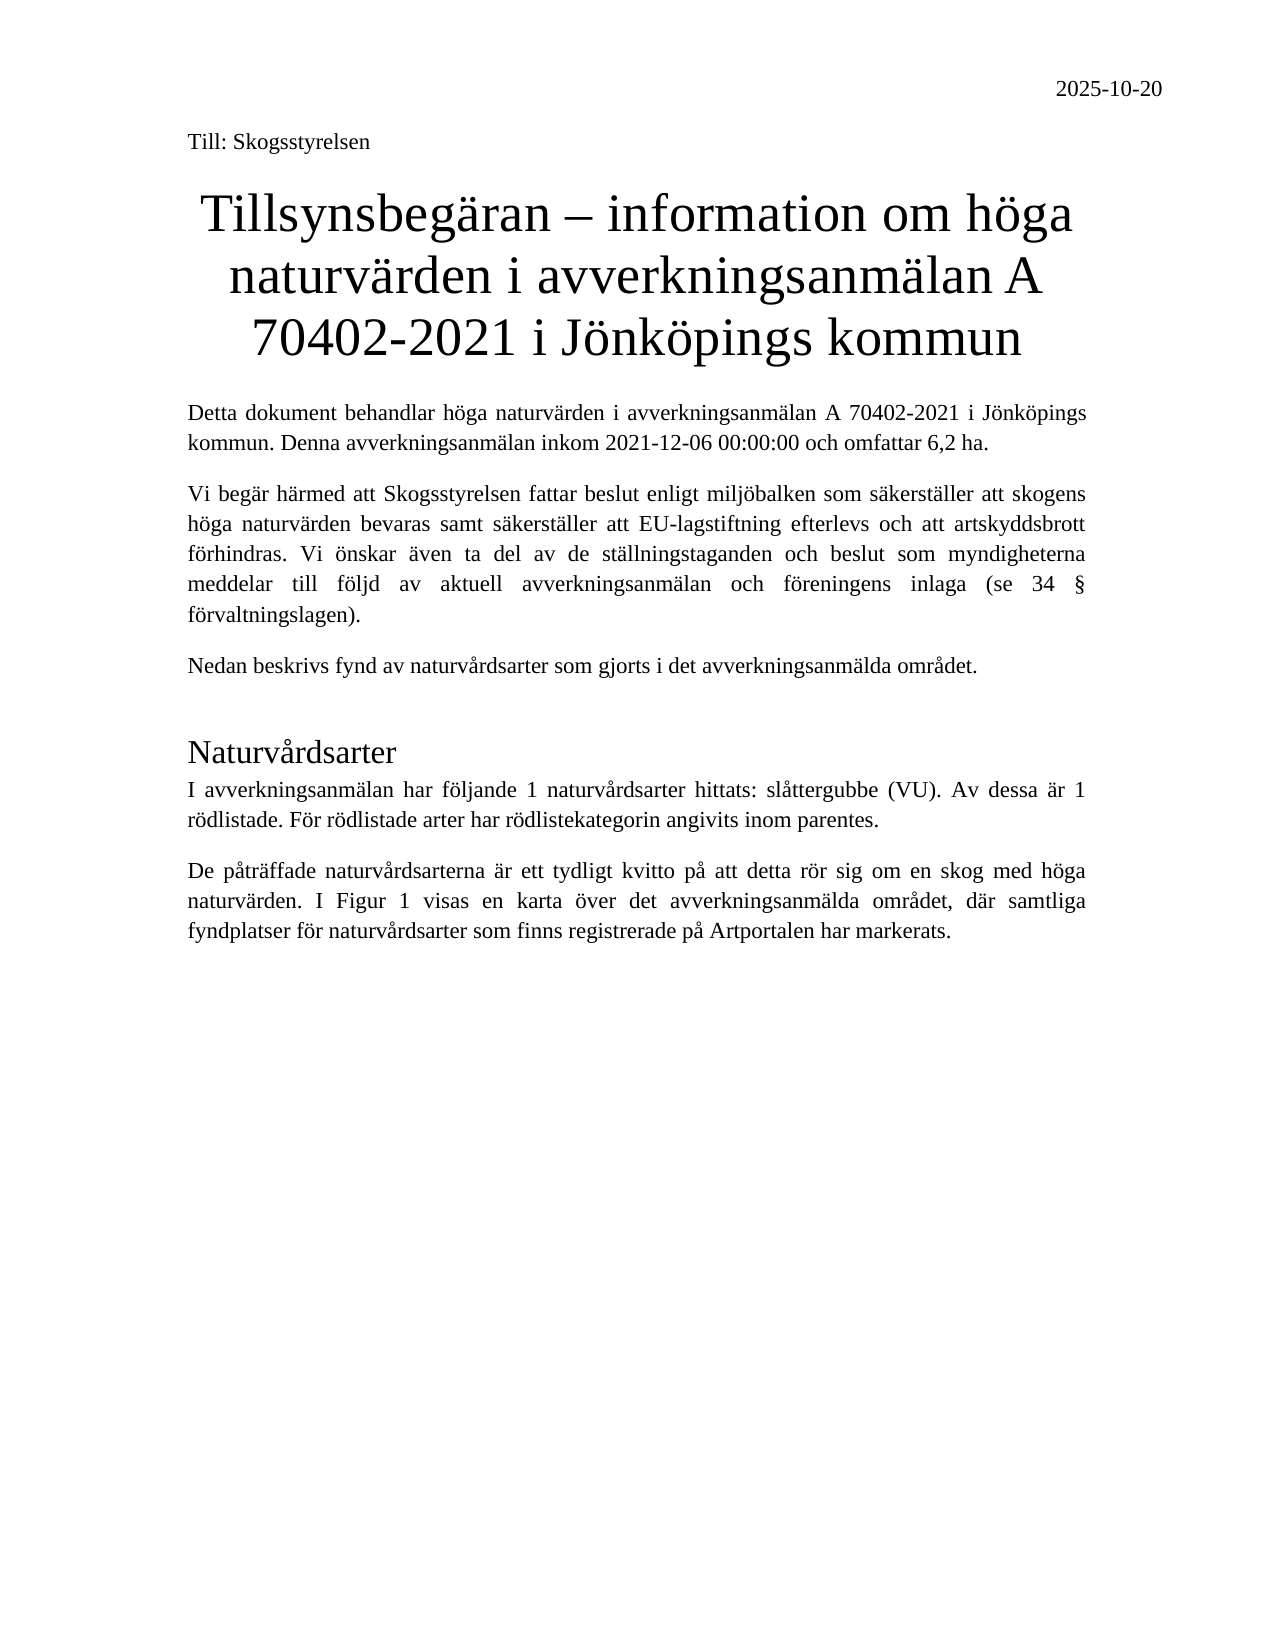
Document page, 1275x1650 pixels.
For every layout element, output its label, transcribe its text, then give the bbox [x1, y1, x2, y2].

text De påträffade naturvårdsarterna är ett tydligt kvitto på att detta rör sig om en skog med höga naturvärden. I Figur 1 visas en karta över det avverkningsanmälda området, där samtliga fyndplatser för naturvårdsarter som finns registrerade på Artportalen har markerats. [187, 857, 1087, 944]
text Vi begär härmed att Skogsstyrelsen fattar beslut enligt miljöbalken som säkerställer att skogens höga naturvärden bevaras samt säkerställer att EU-lagstiftning efterlevs och att artskyddsbrott förhindras. Vi önskar även ta del av de ställningstaganden och beslut som myndigheterna meddelar till följd av aktuell avverkningsanmälan och föreningens inlaga (se 34 § förvaltningslagen). [187, 480, 1087, 627]
subtitle Naturvårdsarter [187, 732, 1087, 770]
text Nedan beskrivs fynd av naturvårdsarter som gjorts i det avverkningsanmälda området. [187, 652, 1087, 678]
title Tillsynsbegäran – information om höga naturvärden i avverkningsanmälan A 70402-2021 i Jönköpings kommun [187, 180, 1087, 367]
text I avverkningsanmälan har följande 1 naturvårdsarter hittats: slåttergubbe (VU). Av dessa är 1 rödlistade. För rödlistade arter har rödlistekategorin angivits inom parentes. [187, 776, 1087, 832]
text Detta dokument behandlar höga naturvärden i avverkningsanmälan A 70402-2021 i Jönköpings kommun. Denna avverkningsanmälan inkom 2021-12-06 00:00:00 och omfattar 6,2 ha. [187, 398, 1087, 455]
